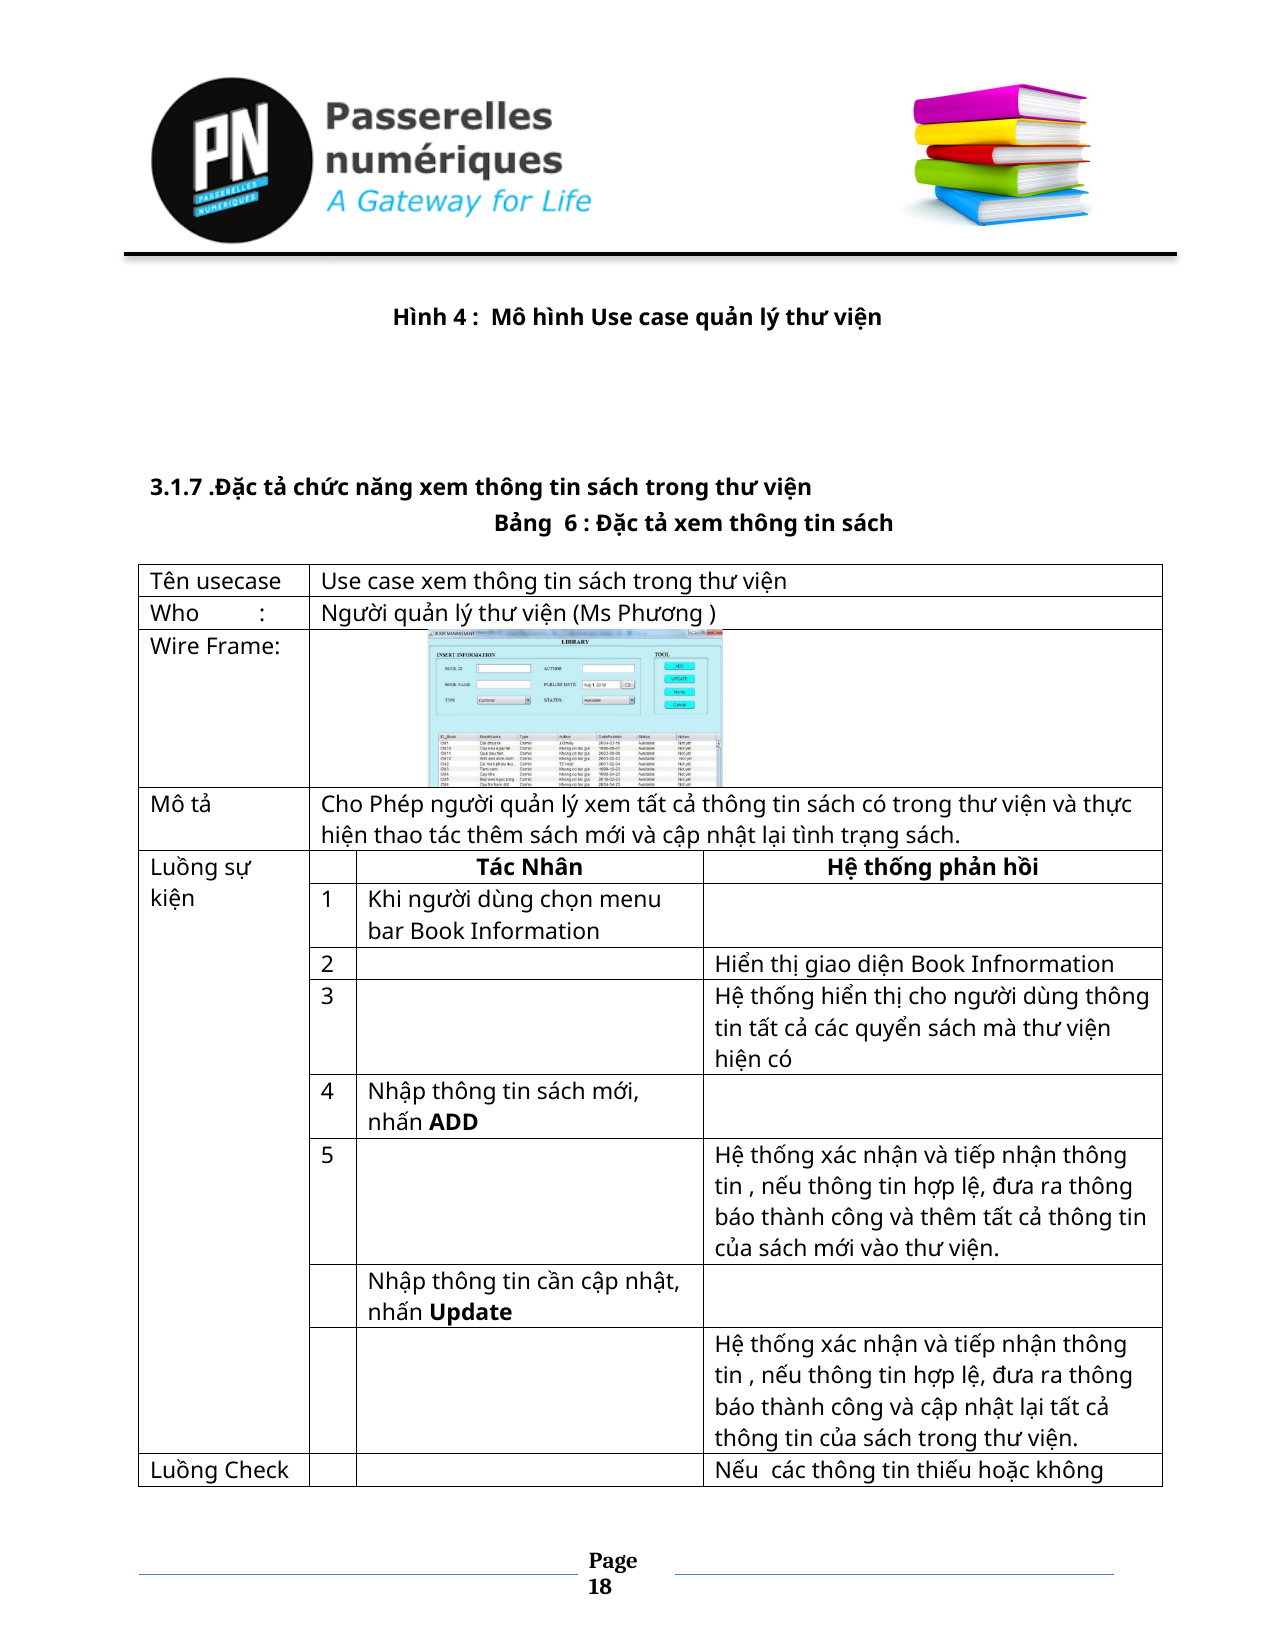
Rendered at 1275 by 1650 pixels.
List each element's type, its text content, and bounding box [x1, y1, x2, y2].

picture [150, 76, 611, 245]
table_cell Hệ thống hiển thị cho người dùng thông tin tất cả các quyển sách mà thư viện hiện có [704, 980, 1162, 1074]
table_cell [310, 630, 427, 787]
table_cell [357, 1139, 703, 1264]
table_cell Hệ thống xác nhận và tiếp nhận thông tin , nếu thông tin hợp lệ, đưa ra thông báo thành công và cập nhật lại tất cả thông tin của sách trong thư viện. [704, 1328, 1162, 1453]
table_cell Nhập thông tin sách mới, nhấn ADD [357, 1075, 703, 1138]
table_cell Wire Frame: [139, 630, 309, 787]
table_header Tên usecase [139, 565, 309, 596]
table_cell Người quản lý thư viện (Ms Phương ) [310, 597, 1162, 628]
table_cell [310, 1454, 356, 1486]
table_cell [357, 1454, 703, 1486]
table_cell [357, 948, 703, 979]
table_cell 1 [310, 884, 356, 947]
table_cell Luồng Check điều kiện [139, 1454, 309, 1486]
table_cell 5 [310, 1139, 356, 1264]
table_cell Hiển thị giao diện Book Infnormation [704, 948, 1162, 979]
table_cell 3 [310, 980, 356, 1074]
table_cell Cho Phép người quản lý xem tất cả thông tin sách có trong thư viện và thực hiện thao tác thêm sách mới và cập nhật lại tình trạng sách. [310, 788, 1162, 850]
table_cell [704, 1075, 1162, 1138]
table_cell Luồng sự kiện [139, 851, 309, 1453]
table_cell 4 [310, 1075, 356, 1138]
table_cell Hệ thống phản hồi [704, 851, 1162, 882]
table_cell [310, 851, 356, 882]
table_cell Nếu các thông tin thiếu hoặc không hợp lệ, hệ thống đưa ra thông báo và yêu cầu nhập lại. [704, 1454, 1162, 1486]
table_cell [704, 884, 1162, 947]
table_cell Tác Nhân [357, 851, 703, 882]
table_cell [357, 980, 703, 1074]
table_cell [310, 1265, 356, 1327]
table_cell [357, 1328, 703, 1453]
table_cell Mô tả [139, 788, 309, 850]
subtitle 3.1.7 .Đặc tả chức năng xem thông tin sách trong thư viện [150, 471, 1125, 502]
table_cell Who : [139, 597, 309, 628]
table_header Use case xem thông tin sách trong thư viện [310, 565, 1162, 596]
table_cell [310, 1328, 356, 1453]
list Bảng 6 : Đặc tả xem thông tin sách [262, 507, 1125, 538]
table_cell Nhập thông tin cần cập nhật, nhấn Update [357, 1265, 703, 1327]
table_cell Hệ thống xác nhận và tiếp nhận thông tin , nếu thông tin hợp lệ, đưa ra thông báo thành công và thêm tất cả thông tin của sách mới vào thư viện. [704, 1139, 1162, 1264]
table_cell Khi người dùng chọn menu bar Book Information [357, 884, 703, 947]
table_cell 2 [310, 948, 356, 979]
picture [427, 629, 723, 787]
table_cell [704, 1265, 1162, 1327]
picture [884, 75, 1121, 245]
table_cell [723, 630, 1162, 787]
text Hình 4 : Mô hình Use case quản lý thư viện [150, 301, 1125, 332]
